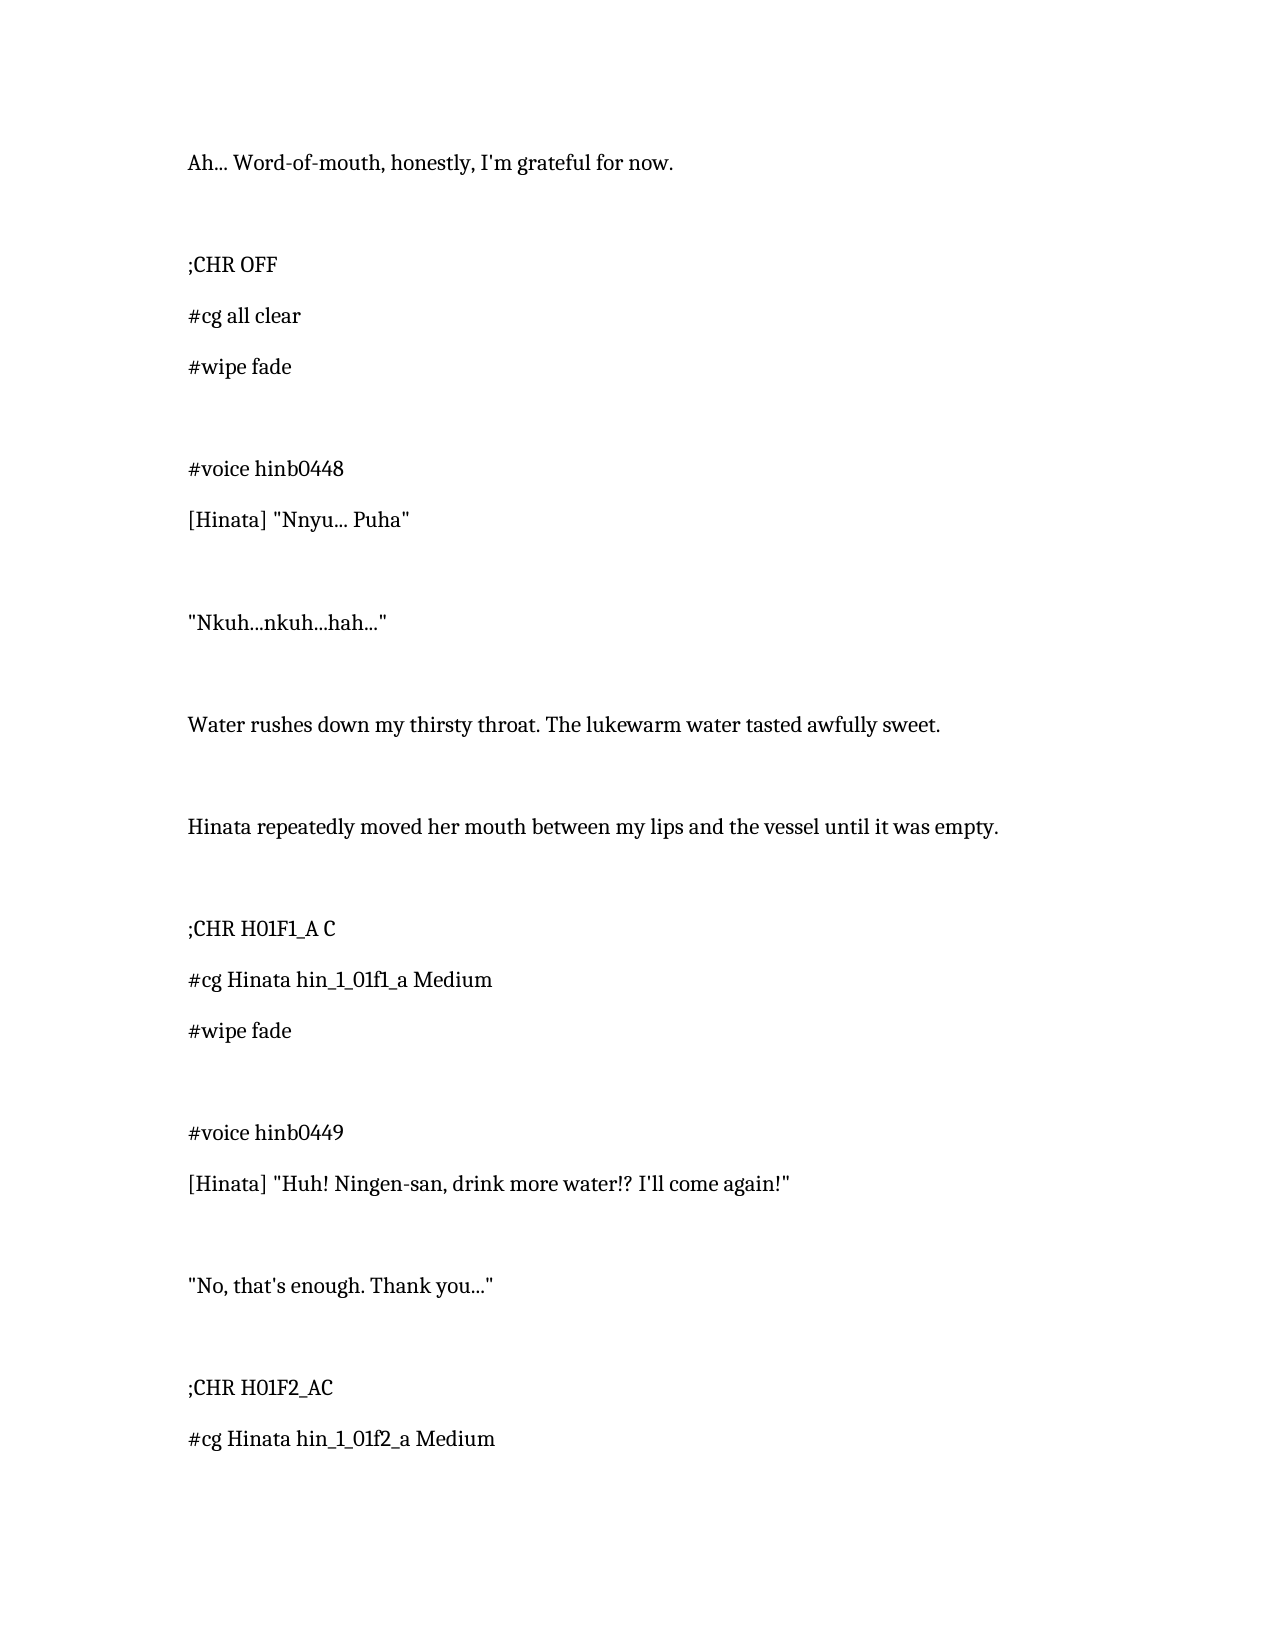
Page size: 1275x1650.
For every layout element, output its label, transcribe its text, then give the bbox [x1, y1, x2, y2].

text [Hinata] "Huh! Ningen-san, drink more water!? I'll come again!" [187, 1171, 1087, 1197]
text Water rushes down my thirsty throat. The lukewarm water tasted awfully sweet. [187, 711, 1087, 738]
text #wipe fade [187, 1018, 1087, 1044]
text #cg Hinata hin_1_01f2_a Medium [187, 1426, 1087, 1452]
text #cg Hinata hin_1_01f1_a Medium [187, 967, 1087, 993]
text "Nkuh...nkuh...hah..." [187, 609, 1087, 636]
text #cg all clear [187, 303, 1087, 329]
text "No, that's enough. Thank you..." [187, 1273, 1087, 1299]
text ;CHR H01F2_AC [187, 1375, 1087, 1401]
text #voice hinb0449 [187, 1120, 1087, 1146]
text Ah... Word-of-mouth, honestly, I'm grateful for now. [187, 150, 1087, 176]
text Hinata repeatedly moved her mouth between my lips and the vessel until it was empty. [187, 813, 1087, 840]
text ;CHR OFF [187, 252, 1087, 278]
text [Hinata] "Nnyu... Puha" [187, 507, 1087, 534]
text ;CHR H01F1_A C [187, 916, 1087, 942]
text #wipe fade [187, 354, 1087, 381]
text #voice hinb0448 [187, 456, 1087, 483]
